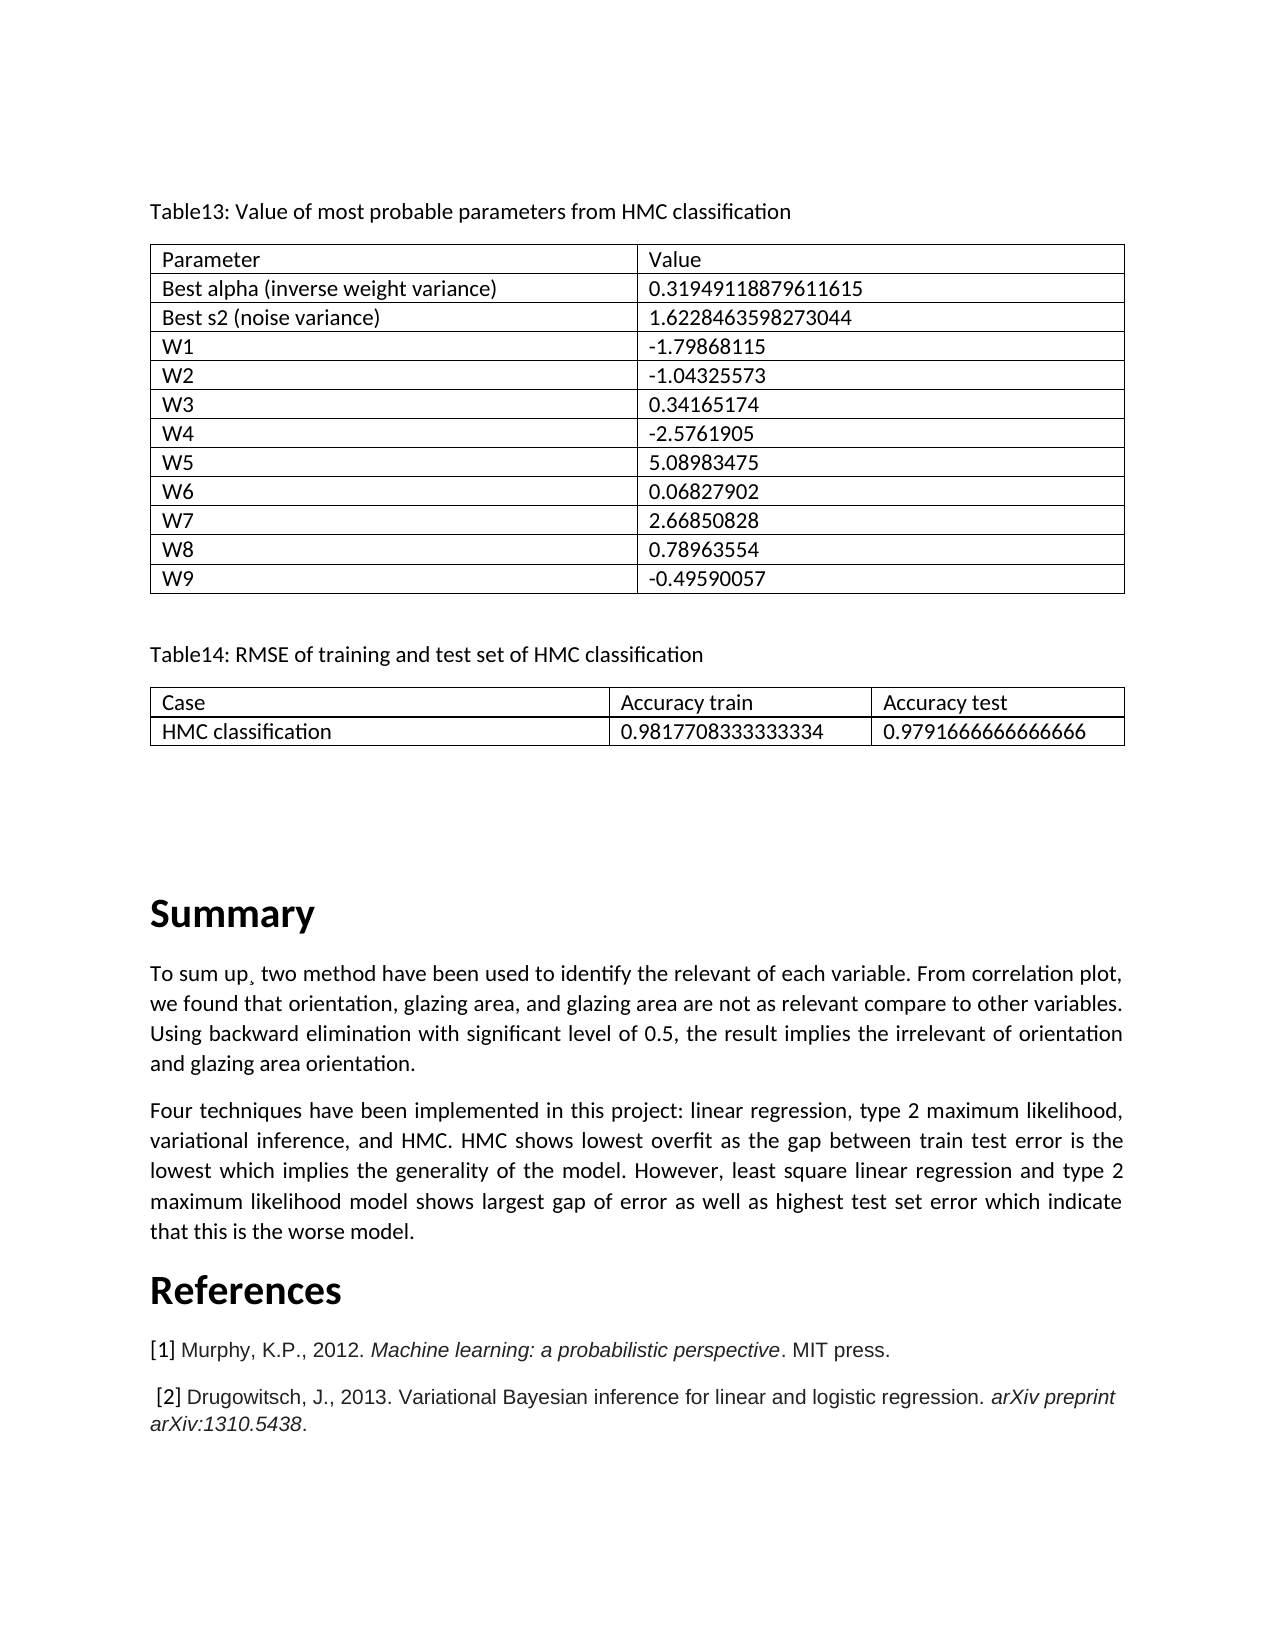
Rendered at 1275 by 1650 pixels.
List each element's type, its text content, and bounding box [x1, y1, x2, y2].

table_cell -2.5761905 [638, 419, 1124, 447]
table_cell -0.49590057 [638, 565, 1124, 592]
table_cell W9 [151, 565, 637, 592]
table_cell -1.79868115 [638, 332, 1124, 360]
table_cell HMC classification [151, 718, 609, 745]
table_cell W2 [151, 361, 637, 389]
table_header Case [151, 688, 609, 716]
table_header Parameter [151, 245, 637, 273]
table_cell 0.9817708333333334 [610, 718, 871, 745]
table_cell W6 [151, 477, 637, 505]
text [1] Murphy, K.P., 2012. Machine learning: a probabilistic perspective. MIT press. [150, 1335, 1125, 1363]
table_cell W8 [151, 535, 637, 563]
table_cell 0.34165174 [638, 390, 1124, 418]
table_header Value [638, 245, 1124, 273]
table_cell W1 [151, 332, 637, 360]
table_cell 0.78963554 [638, 535, 1124, 563]
table_cell W3 [151, 390, 637, 418]
table_cell W4 [151, 419, 637, 447]
text To sum up¸ two method have been used to identify the relevant of each variable. From correlation plot, we found that orientation, glazing area, and glazing area are not as relevant compare to other variables. Using backward elimination with significant level of 0.5, the result implies the irrelevant of orientation and glazing area orientation. [150, 959, 1125, 1077]
text Table14: RMSE of training and test set of HMC classification [150, 640, 1125, 668]
text References [150, 1264, 1125, 1315]
table_cell 0.06827902 [638, 477, 1124, 505]
table_cell 5.08983475 [638, 448, 1124, 476]
table_cell 0.31949118879611615 [638, 274, 1124, 302]
table_header Accuracy train [610, 688, 871, 716]
table_cell Best alpha (inverse weight variance) [151, 274, 637, 302]
text [2] Drugowitsch, J., 2013. Variational Bayesian inference for linear and logistic regression. arXiv preprint arXiv:1310.5438. arXiv:130.54 [150, 1382, 1125, 1436]
table_cell 1.6228463598273044 [638, 303, 1124, 331]
text Four techniques have been implemented in this project: linear regression, type 2 maximum likelihood, variational inference, and HMC. HMC shows lowest overfit as the gap between train test error is the lowest which implies the generality of the model. However, least square linear regression and type 2 maximum likelihood model shows largest gap of error as well as highest test set error which indicate that this is the worse model. [150, 1096, 1125, 1245]
text Summary [150, 887, 1125, 938]
table_cell W5 [151, 448, 637, 476]
table_cell -1.04325573 [638, 361, 1124, 389]
table_header Accuracy test [872, 688, 1124, 716]
table_cell Best s2 (noise variance) [151, 303, 637, 331]
table_cell W7 [151, 506, 637, 534]
table_cell 2.66850828 [638, 506, 1124, 534]
text Table13: Value of most probable parameters from HMC classification [150, 197, 1125, 225]
table_cell 0.9791666666666666 [872, 718, 1124, 745]
